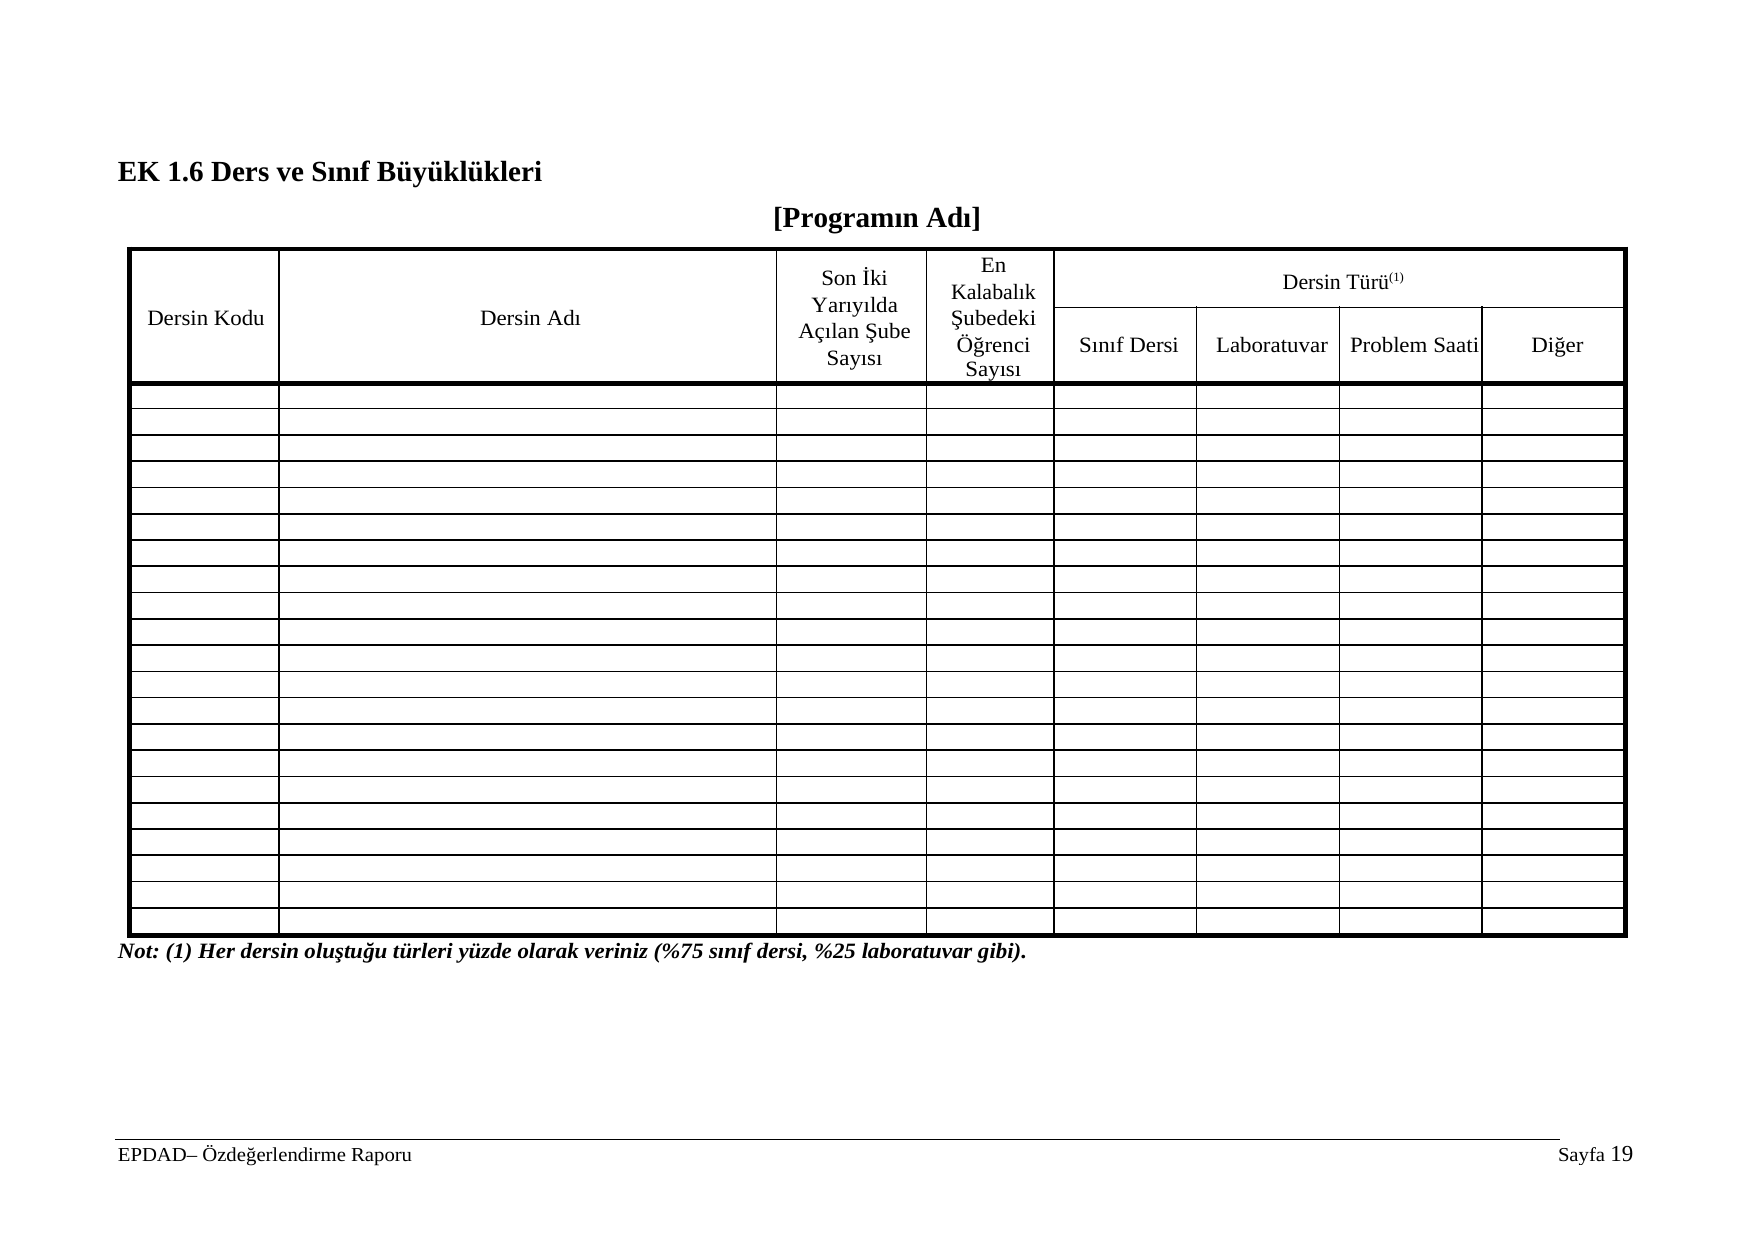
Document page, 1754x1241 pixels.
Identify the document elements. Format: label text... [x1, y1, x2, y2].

table_cell [1340, 593, 1481, 618]
table_cell [1483, 462, 1623, 487]
table_cell [132, 909, 278, 933]
table_cell [927, 830, 1053, 854]
table_header Dersin Türü(1) [1055, 251, 1623, 306]
table_cell [132, 386, 278, 408]
table_cell [1197, 882, 1339, 907]
table_cell [1197, 856, 1339, 881]
table_cell [280, 909, 776, 933]
table_cell [1055, 725, 1196, 749]
table_cell [1483, 830, 1623, 854]
table_cell [1197, 436, 1339, 460]
table_cell [1197, 646, 1339, 671]
table_cell [927, 488, 1053, 513]
table_cell [1197, 804, 1339, 828]
table_cell [280, 856, 776, 881]
table_cell [1055, 620, 1196, 644]
table_cell Laboratuvar [1197, 308, 1339, 381]
table_cell [280, 882, 776, 907]
table_cell [1483, 515, 1623, 539]
table_cell [1055, 462, 1196, 487]
table_cell [1340, 909, 1481, 933]
table_cell [1197, 593, 1339, 618]
table_cell [132, 515, 278, 539]
table_cell [1197, 488, 1339, 513]
table_cell [1483, 751, 1623, 776]
table_cell [777, 856, 926, 881]
table_cell [132, 620, 278, 644]
table_cell [1197, 620, 1339, 644]
table_cell [777, 462, 926, 487]
table_cell [777, 488, 926, 513]
table_cell [1055, 515, 1196, 539]
table_cell [927, 541, 1053, 565]
table_cell [1055, 436, 1196, 460]
table_cell [1340, 777, 1481, 802]
table_cell [1055, 909, 1196, 933]
table_cell [280, 830, 776, 854]
text Not: (1) Her dersin oluştuğu türleri yüzde olarak veriniz (%75 sınıf dersi, %25 laboratuvar gibi). [118, 938, 1650, 964]
table_cell [927, 646, 1053, 671]
table_cell [1340, 646, 1481, 671]
table_cell [1483, 725, 1623, 749]
table_cell [1055, 567, 1196, 592]
table_cell [132, 725, 278, 749]
table_cell [132, 698, 278, 723]
table_cell [280, 462, 776, 487]
table_cell [1483, 436, 1623, 460]
table_cell [280, 567, 776, 592]
subtitle EK 1.6 Ders ve Sınıf Büyüklükleri [118, 154, 1650, 188]
table_cell [777, 646, 926, 671]
table_cell [1483, 488, 1623, 513]
table_cell [132, 567, 278, 592]
table_cell [1483, 541, 1623, 565]
table_cell [132, 488, 278, 513]
table_cell [777, 567, 926, 592]
table_cell [1197, 386, 1339, 408]
table_cell [927, 462, 1053, 487]
table_cell [1340, 620, 1481, 644]
table_cell [927, 882, 1053, 907]
table_cell [1197, 515, 1339, 539]
table_cell [132, 672, 278, 697]
table_cell Diğer [1483, 308, 1623, 381]
table_cell [132, 882, 278, 907]
table_cell [280, 620, 776, 644]
table_cell [927, 620, 1053, 644]
table_cell [1197, 672, 1339, 697]
table_cell [777, 620, 926, 644]
table_cell Problem Saati [1340, 308, 1481, 381]
table_cell [1055, 409, 1196, 434]
table_cell [1197, 567, 1339, 592]
table_cell [1055, 672, 1196, 697]
table_cell [1483, 409, 1623, 434]
table_cell [1197, 725, 1339, 749]
table_cell [927, 909, 1053, 933]
table_cell [280, 488, 776, 513]
table_cell [1340, 672, 1481, 697]
table_cell [1197, 777, 1339, 802]
table_cell [777, 515, 926, 539]
table_cell [1197, 830, 1339, 854]
table_cell [1340, 515, 1481, 539]
table_cell [777, 830, 926, 854]
table_cell [132, 856, 278, 881]
table_cell [1340, 882, 1481, 907]
table_cell [777, 882, 926, 907]
table_cell [280, 515, 776, 539]
table_cell [132, 646, 278, 671]
table_header Dersin Kodu [132, 251, 278, 381]
table_cell [1340, 698, 1481, 723]
table_cell [1340, 488, 1481, 513]
table_cell [132, 436, 278, 460]
table_cell [1197, 409, 1339, 434]
table_cell [1197, 909, 1339, 933]
table_cell [777, 777, 926, 802]
table_cell [1340, 462, 1481, 487]
table_cell [1340, 409, 1481, 434]
table_cell [1055, 804, 1196, 828]
table_cell [777, 541, 926, 565]
table_cell [1340, 436, 1481, 460]
table_cell [132, 804, 278, 828]
table_cell [1483, 698, 1623, 723]
table_cell [1340, 567, 1481, 592]
table_cell [1055, 593, 1196, 618]
table_cell [1483, 804, 1623, 828]
table_cell [777, 436, 926, 460]
table_cell [280, 698, 776, 723]
table_cell [927, 856, 1053, 881]
table_cell [132, 409, 278, 434]
table_header En Kalabalık Şubedeki Öğrenci Sayısı [927, 251, 1053, 381]
table_cell [280, 672, 776, 697]
table_cell [280, 409, 776, 434]
table_cell [927, 777, 1053, 802]
table_cell [927, 698, 1053, 723]
table_cell [1055, 830, 1196, 854]
table_cell [1340, 386, 1481, 408]
table_cell [280, 777, 776, 802]
table_cell [1483, 567, 1623, 592]
table_cell [1197, 751, 1339, 776]
table_cell [777, 593, 926, 618]
table_cell [1483, 777, 1623, 802]
table_cell [280, 386, 776, 408]
table_cell [927, 593, 1053, 618]
table_cell [1483, 386, 1623, 408]
table_cell [1340, 725, 1481, 749]
table_cell [777, 909, 926, 933]
table_cell [777, 751, 926, 776]
table_cell [1055, 541, 1196, 565]
table_cell [1483, 909, 1623, 933]
table_cell [280, 436, 776, 460]
table_cell [1483, 882, 1623, 907]
table_cell [132, 751, 278, 776]
table_cell [132, 593, 278, 618]
table_cell [1055, 488, 1196, 513]
table_cell [1340, 830, 1481, 854]
table_cell [1055, 646, 1196, 671]
table_cell [927, 436, 1053, 460]
table_cell [1340, 856, 1481, 881]
table_cell [1055, 698, 1196, 723]
table_cell [1197, 462, 1339, 487]
table_header Dersin Adı [280, 251, 776, 381]
table_cell [927, 751, 1053, 776]
table_cell [777, 409, 926, 434]
table_cell [927, 567, 1053, 592]
table_cell [1197, 698, 1339, 723]
table_cell [927, 804, 1053, 828]
table_cell [1340, 541, 1481, 565]
table_cell [927, 386, 1053, 408]
table_cell [927, 672, 1053, 697]
table_cell [777, 672, 926, 697]
table_cell [280, 541, 776, 565]
table_cell [280, 804, 776, 828]
table_cell [1055, 751, 1196, 776]
table_cell Sınıf Dersi [1055, 308, 1196, 381]
table_cell [132, 541, 278, 565]
table_cell [1483, 646, 1623, 671]
table_cell [280, 646, 776, 671]
table_cell [1197, 541, 1339, 565]
table_header Son İki Yarıyılda Açılan Şube Sayısı [777, 251, 926, 381]
table_cell [777, 386, 926, 408]
table_cell [1055, 856, 1196, 881]
table_cell [927, 409, 1053, 434]
table_cell [1055, 386, 1196, 408]
table_cell [132, 830, 278, 854]
table_cell [1055, 882, 1196, 907]
table_cell [1340, 751, 1481, 776]
table_cell [132, 462, 278, 487]
table_cell [1483, 856, 1623, 881]
table_cell [927, 515, 1053, 539]
table_cell [1483, 593, 1623, 618]
text [Programın Adı] [628, 200, 1126, 234]
table_cell [1340, 804, 1481, 828]
table_cell [1483, 620, 1623, 644]
table_cell [927, 725, 1053, 749]
table_cell [1055, 777, 1196, 802]
table_cell [1483, 672, 1623, 697]
table_cell [280, 751, 776, 776]
table_cell [280, 725, 776, 749]
table_cell [777, 725, 926, 749]
table_cell [132, 777, 278, 802]
table_cell [280, 593, 776, 618]
table_cell [777, 698, 926, 723]
table_cell [777, 804, 926, 828]
